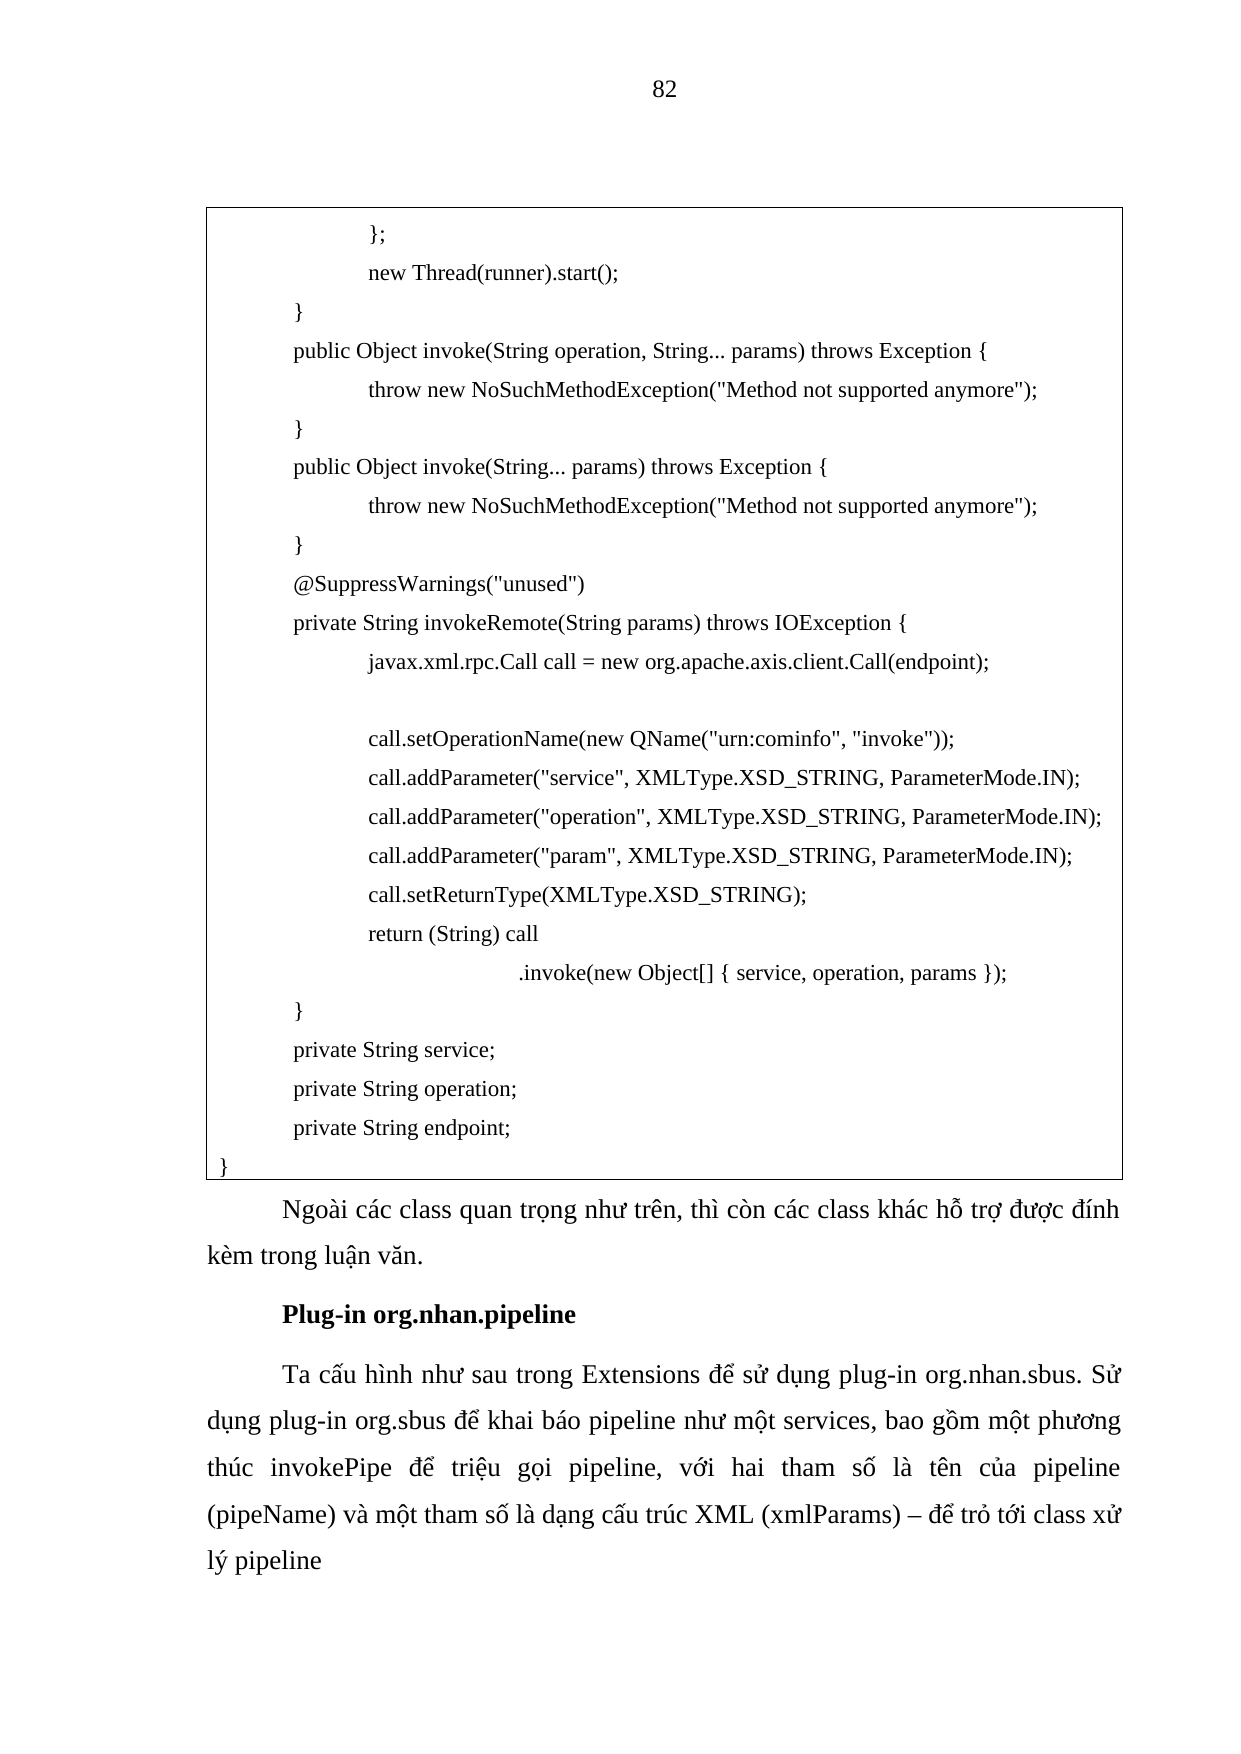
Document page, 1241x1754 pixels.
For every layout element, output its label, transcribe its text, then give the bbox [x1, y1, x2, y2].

text Plug-in org.nhan.pipeline [207, 1298, 1122, 1330]
text Ngoài các class quan trọng như trên, thì còn các class khác hỗ trợ được đính kèm trong luận văn. [207, 1193, 1122, 1271]
text Ta cấu hình như sau trong Extensions để sử dụng plug-in org.nhan.sbus. Sử dụng plug-in org.sbus để khai báo pipeline như một services, bao gồm một phương thúc invokePipe để triệu gọi pipeline, với hai tham số là tên của pipeline (pipeName) và một tham số là dạng cấu trúc XML (xmlParams) – để trỏ tới class xử lý pipeline [207, 1358, 1122, 1576]
